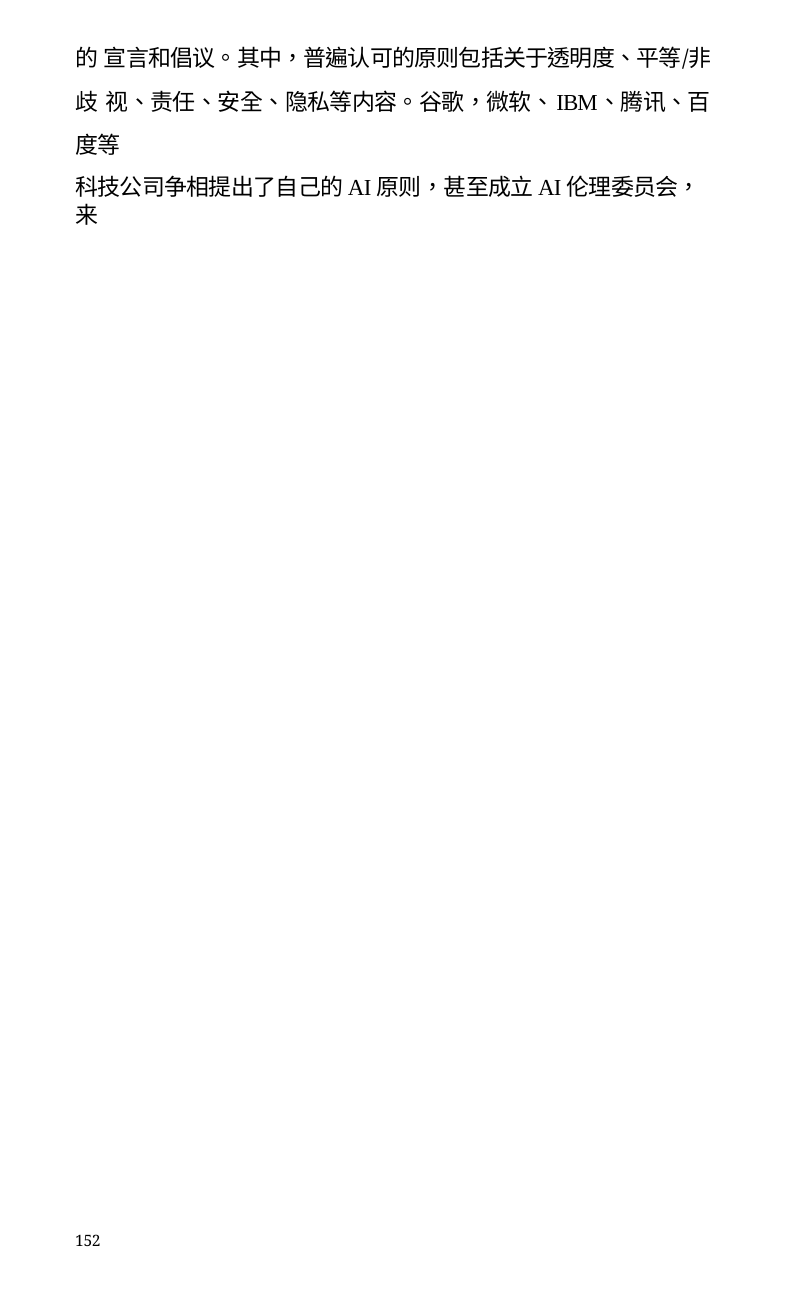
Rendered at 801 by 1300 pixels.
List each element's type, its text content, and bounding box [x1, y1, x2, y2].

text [75, 42, 711, 160]
text 科技公司争相提出了自己的AI 原则，甚至成立AI 伦理委员会，来 [75, 173, 719, 230]
